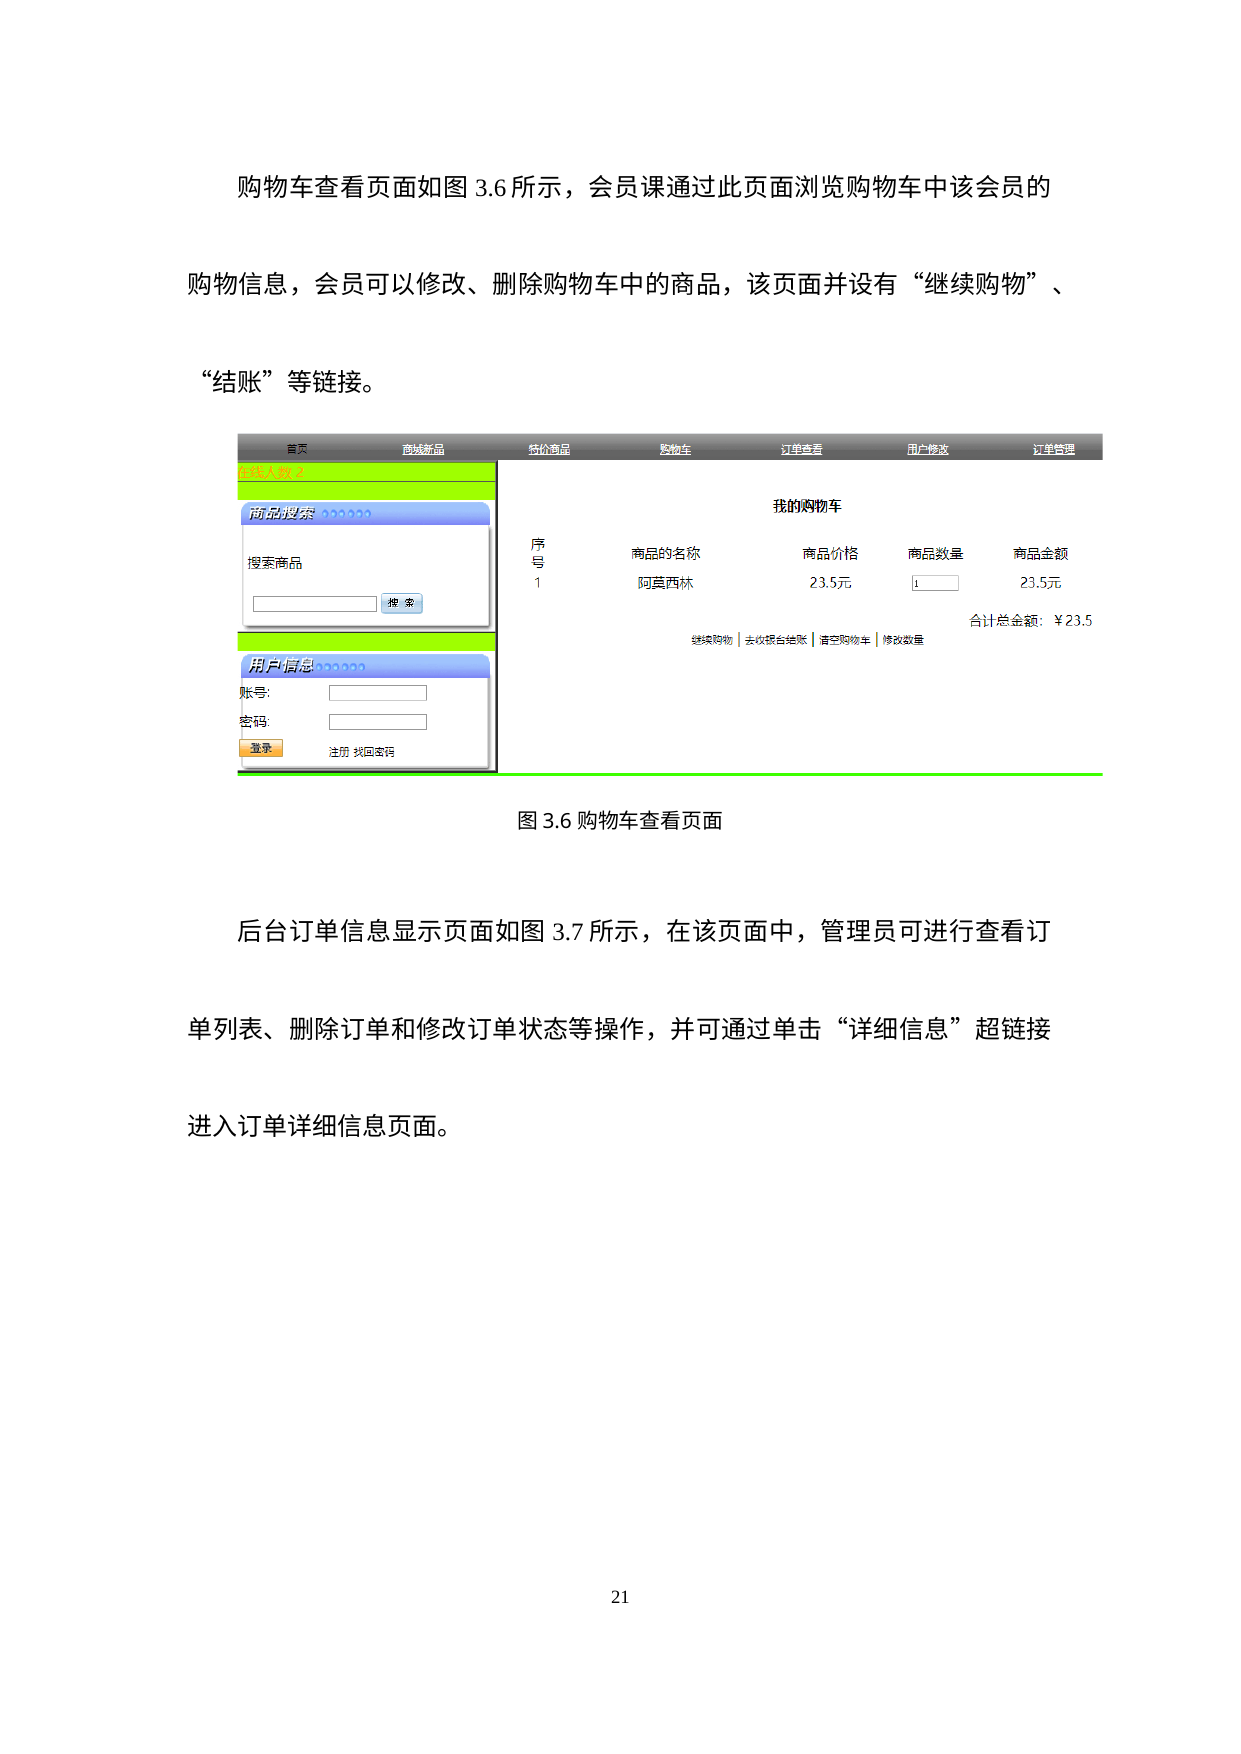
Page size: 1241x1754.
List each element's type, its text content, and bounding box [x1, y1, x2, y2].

picture [237, 431, 1103, 776]
text 购物车查看页面如图3.6所示，会员课通过此页面浏览购物车中该会员的购物信息，会员可以修改、删除购物车中的商品，该页面并设有“继续购物”、“结账”等链接。 [187, 153, 1053, 413]
text 后台订单信息显示页面如图3.7所示，在该页面中，管理员可进行查看订单列表、删除订单和修改订单状态等操作，并可通过单击“详细信息”超链接进入订单详细信息页面。 [187, 897, 1053, 1157]
text 图3.6 购物车查看页面 [187, 803, 1053, 836]
